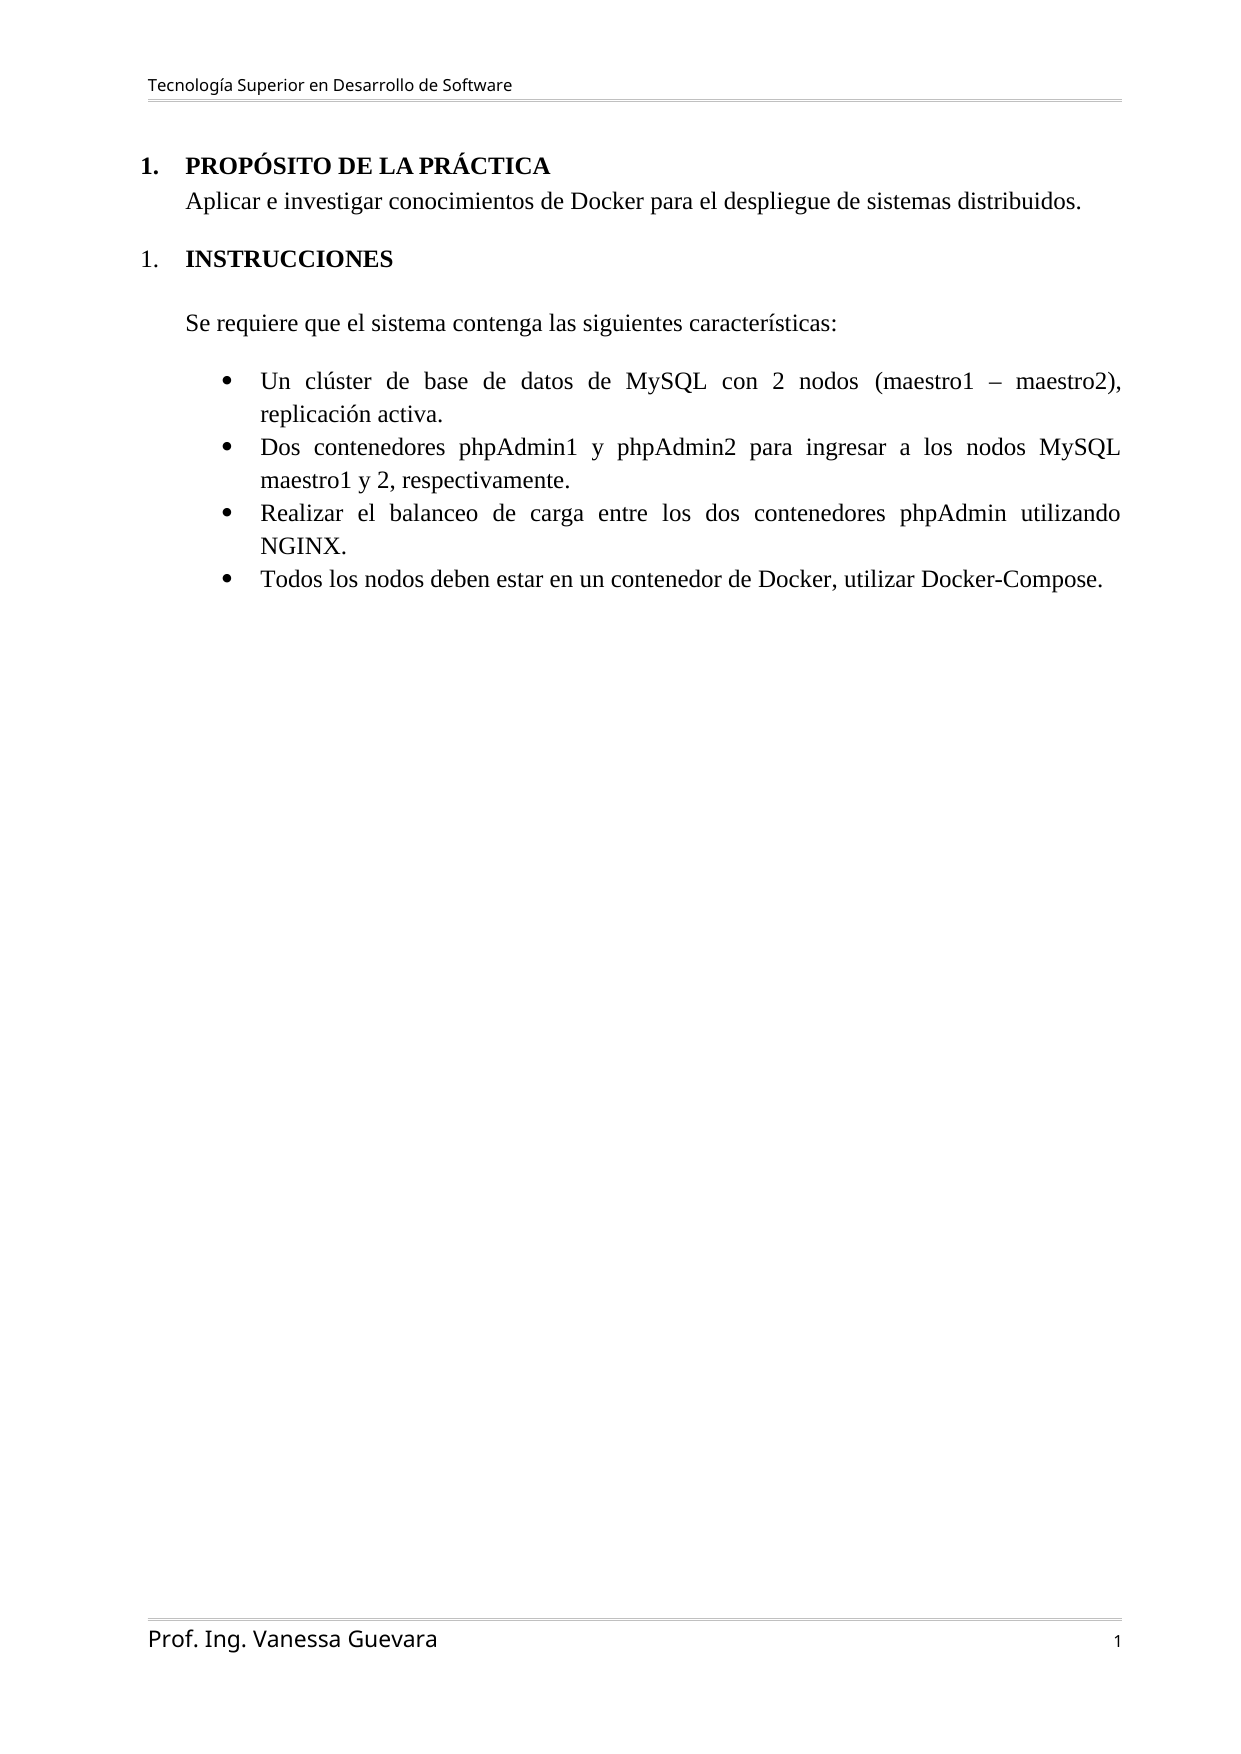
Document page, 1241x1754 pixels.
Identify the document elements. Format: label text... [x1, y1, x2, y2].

list Todos los nodos deben estar en un contenedor de Docker, utilizar Docker-Compose. [223, 564, 1122, 593]
subtitle INSTRUCCIONES [140, 244, 1122, 273]
subtitle PROPÓSITO DE LA PRÁCTICA [140, 151, 1122, 180]
list Un clúster de base de datos de MySQL con 2 nodos (maestro1 – maestro2), replicación activa. [223, 366, 1122, 428]
text Aplicar e investigar conocimientos de Docker para el despliegue de sistemas distribuidos. [185, 186, 1122, 215]
list Dos contenedores phpAdmin1 y phpAdmin2 para ingresar a los nodos MySQL maestro1 y 2, respectivamente. [223, 432, 1122, 494]
list Realizar el balanceo de carga entre los dos contenedores phpAdmin utilizando NGINX. [223, 498, 1122, 560]
text Se requiere que el sistema contenga las siguientes características: [185, 308, 1122, 337]
